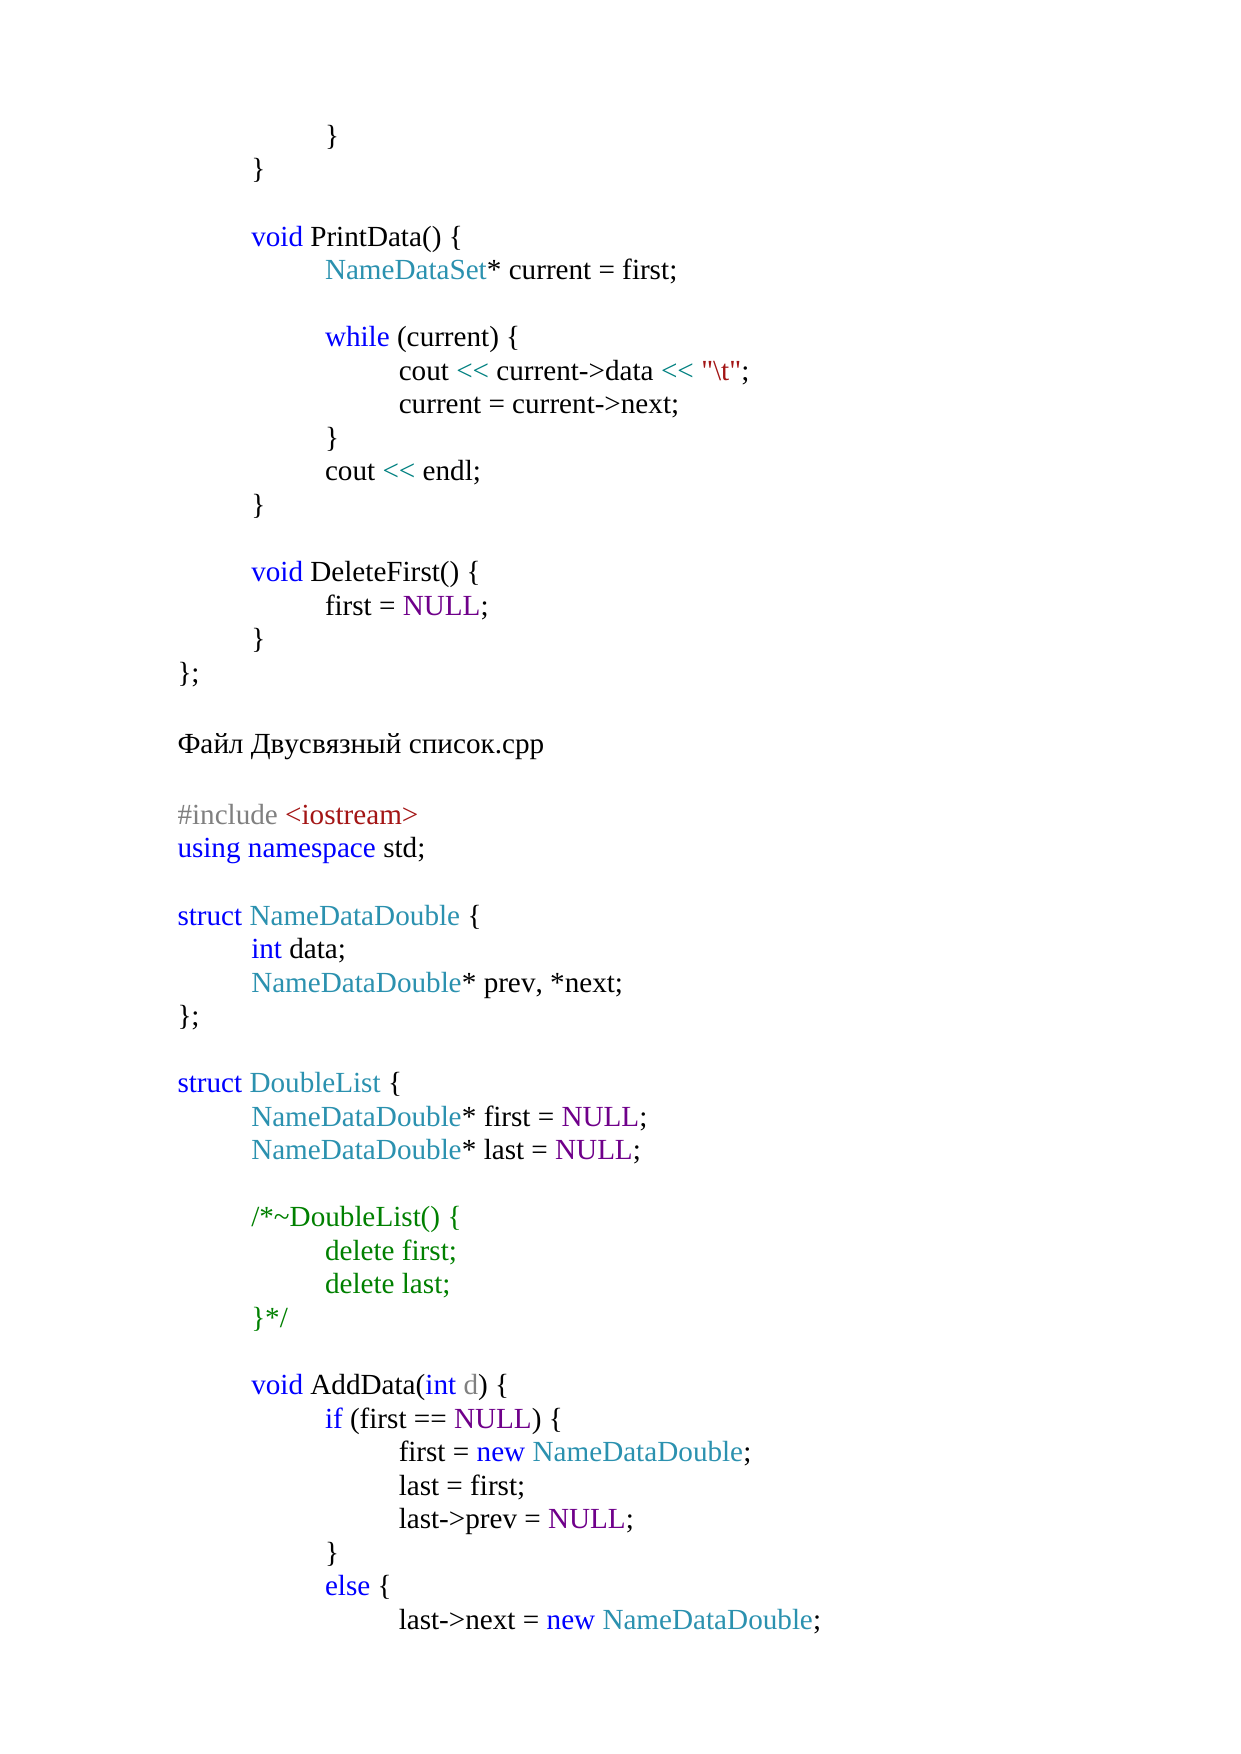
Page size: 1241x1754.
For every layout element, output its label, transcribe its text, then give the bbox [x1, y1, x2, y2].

text void PrintData() { [177, 219, 1152, 252]
text current = current->next; [177, 386, 1152, 420]
text if (first == NULL) { [177, 1401, 1152, 1434]
text NameDataDouble* last = NULL; [177, 1132, 1152, 1166]
text #include <iostream> [177, 797, 1152, 831]
text NameDataDouble* prev, *next; [177, 965, 1152, 998]
text void DeleteFirst() { [177, 554, 1152, 588]
text cout << endl; [177, 453, 1152, 487]
text while (current) { [177, 319, 1152, 353]
text delete last; [177, 1267, 1152, 1300]
text first = new NameDataDouble; [177, 1434, 1152, 1468]
text }*/ [177, 1300, 1152, 1334]
text last->next = new NameDataDouble; [177, 1602, 1152, 1636]
text } [177, 152, 1152, 185]
text last->prev = NULL; [177, 1501, 1152, 1535]
text last = first; [177, 1468, 1152, 1501]
text struct NameDataDouble { [177, 898, 1152, 931]
text NameDataSet* current = first; [177, 252, 1152, 286]
text } [177, 487, 1152, 521]
text void AddData(int d) { [177, 1367, 1152, 1401]
text } [177, 420, 1152, 453]
text NameDataDouble* first = NULL; [177, 1099, 1152, 1132]
text } [177, 118, 1152, 152]
text /*~DoubleList() { [177, 1199, 1152, 1233]
text else { [177, 1568, 1152, 1602]
text int data; [177, 931, 1152, 965]
text struct DoubleList { [177, 1065, 1152, 1099]
text delete first; [177, 1233, 1152, 1267]
text }; [177, 998, 1152, 1032]
text } [177, 1535, 1152, 1568]
text cout << current->data << "\t"; [177, 353, 1152, 386]
text first = NULL; [177, 588, 1152, 621]
text Файл Двусвязный список.cpp [177, 726, 1152, 759]
text } [177, 621, 1152, 655]
text using namespace std; [177, 831, 1152, 864]
text }; [177, 655, 1152, 688]
